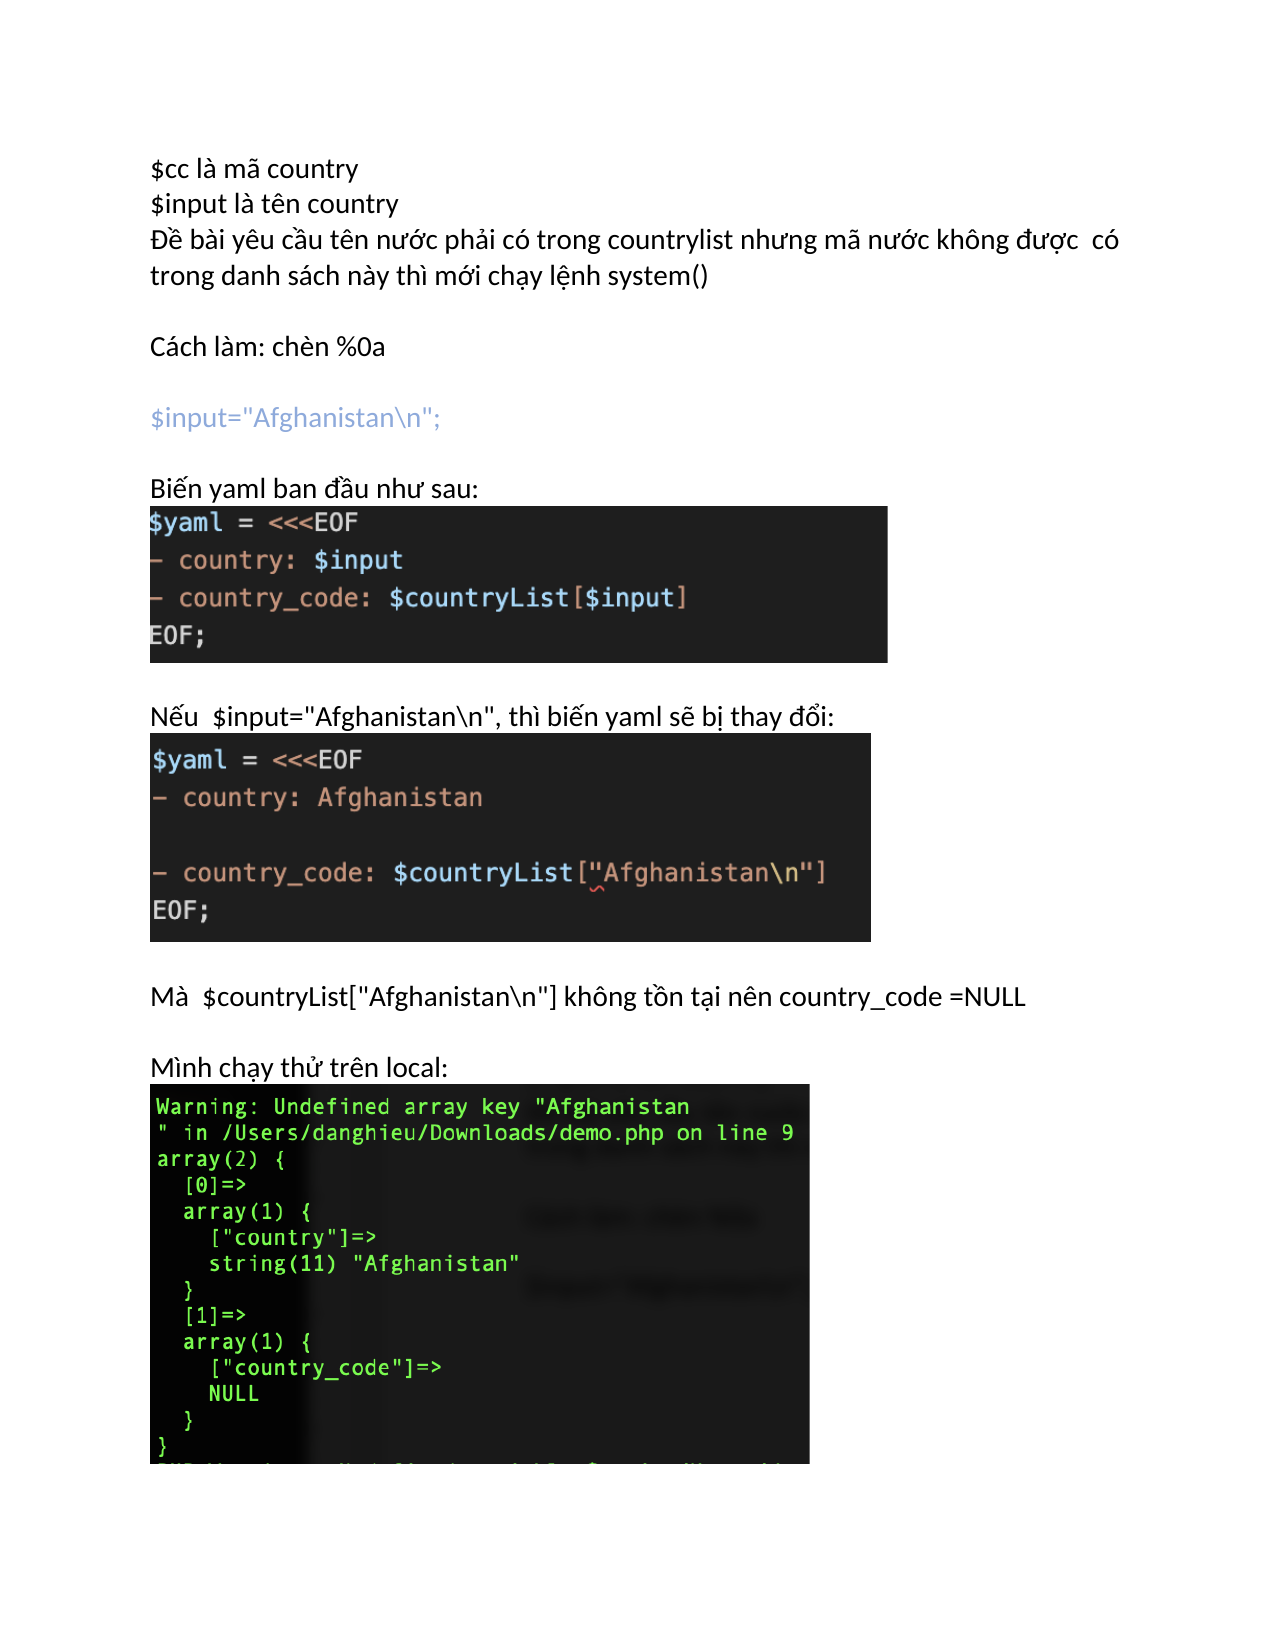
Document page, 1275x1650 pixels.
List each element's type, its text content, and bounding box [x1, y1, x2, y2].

text Mà $countryList["Afghanistan\n"] không tồn tại nên country_code =NULL [150, 978, 1125, 1013]
text Mình chạy thử trên local: [150, 1049, 1125, 1084]
text Cách làm: chèn %0a [150, 328, 1125, 364]
text Biến yaml ban đầu như sau: [150, 471, 1125, 506]
picture [150, 506, 888, 663]
picture [150, 733, 871, 942]
text $input="Afghanistan\n"; [150, 399, 1125, 435]
text Nếu $input="Afghanistan\n", thì biến yaml sẽ bị thay đổi: [150, 698, 1125, 734]
text $cc là mã country [150, 150, 1125, 186]
text Đề bài yêu cầu tên nước phải có trong countrylist nhưng mã nước không được có trong danh sách này thì mới chạy lệnh system() [150, 221, 1125, 292]
picture [150, 1084, 810, 1464]
text $input là tên country [150, 186, 1125, 221]
